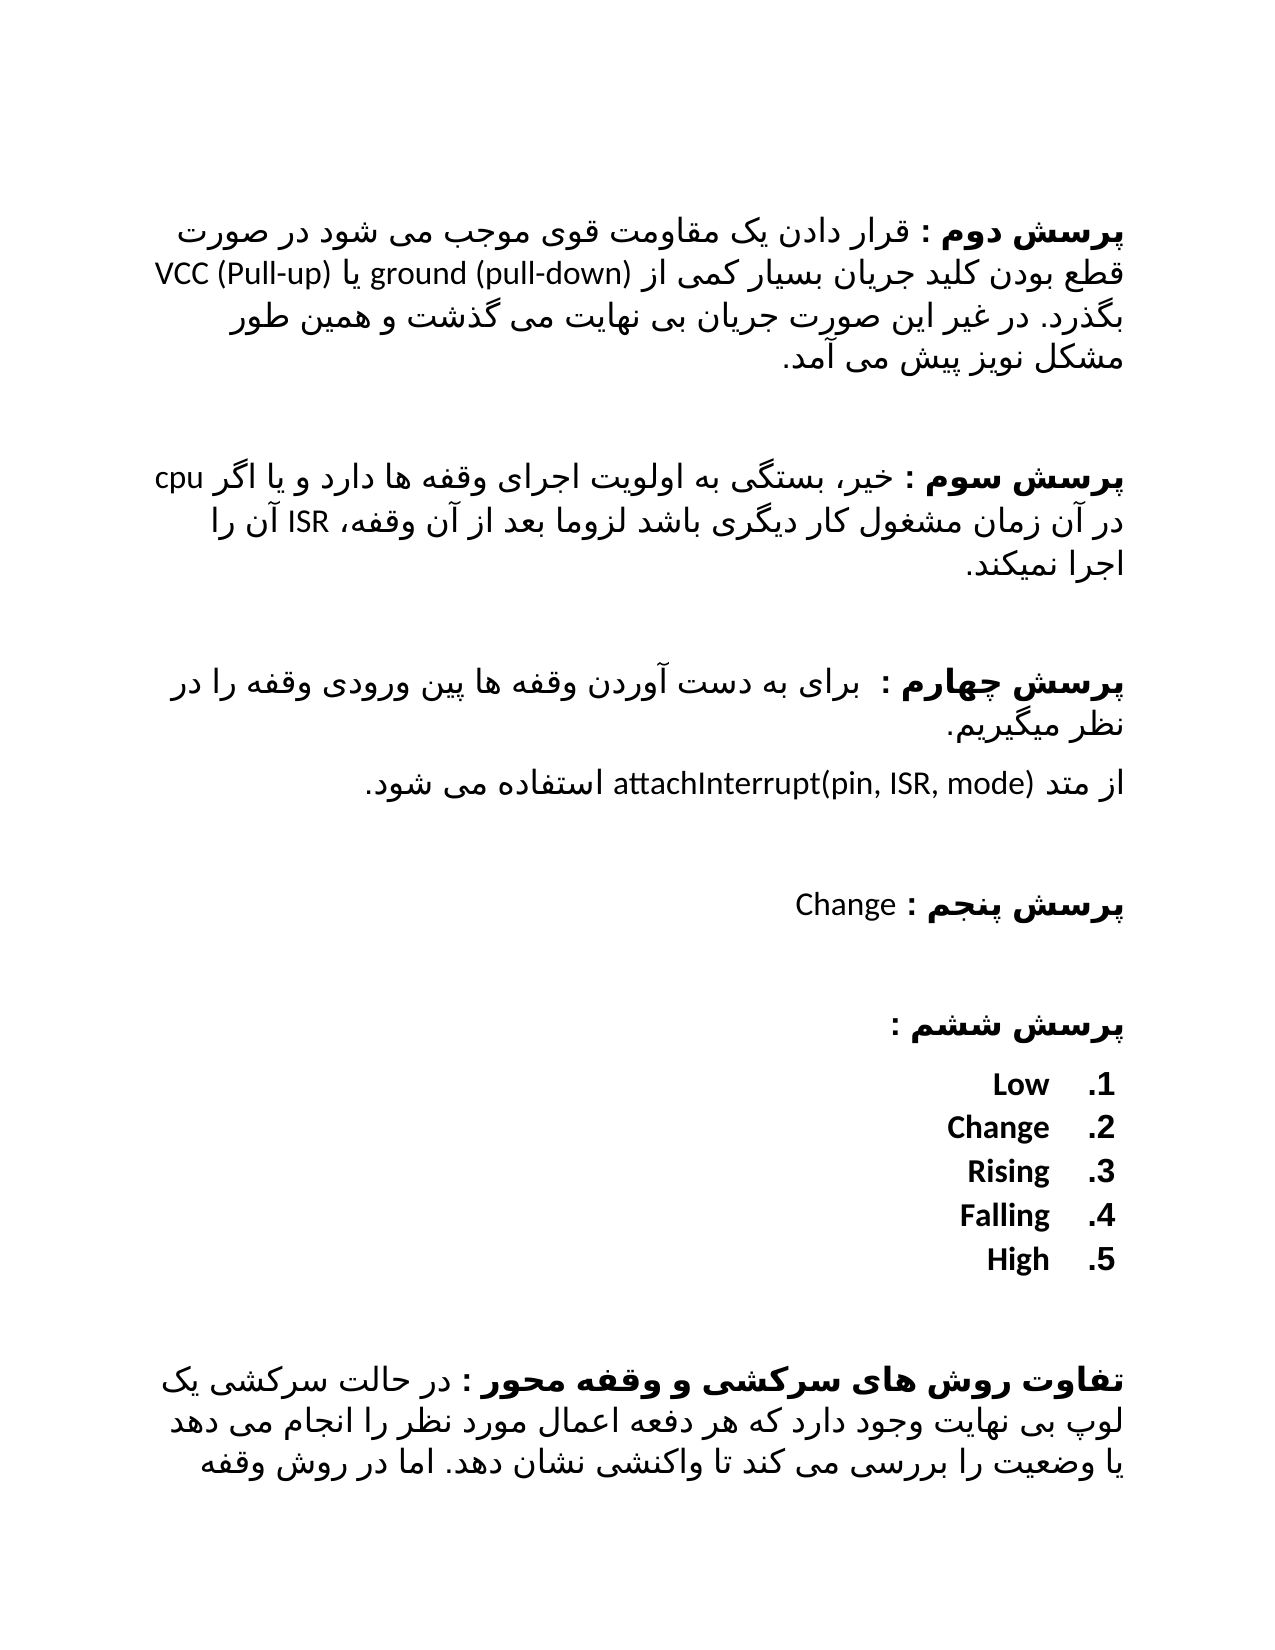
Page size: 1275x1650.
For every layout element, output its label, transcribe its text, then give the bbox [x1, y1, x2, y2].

list Falling [150, 1194, 1087, 1235]
list Change [150, 1106, 1087, 1147]
text پرسش چهارم : برای به دست آوردن وقفه ها پین ورودی وقفه را در نظر میگیریم. [150, 662, 1125, 742]
list Low [150, 1062, 1087, 1103]
list High [150, 1238, 1087, 1279]
text پرسش دوم : قرار دادن یک مقاومت قوی موجب می شود در صورت قطع بودن کلید جریان بسیار کمی از ground (pull-down) یا VCC (Pull-up) بگذرد. در غیر این صورت جریان بی نهایت می گذشت و همین طور مشکل نویز پیش می آمد. [150, 211, 1125, 376]
text پرسش پنجم : Change [150, 883, 1125, 924]
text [150, 1359, 1125, 1481]
text پرسش سوم : خیر، بستگی به اولویت اجرای وقفه ها دارد و یا اگر cpu در آن زمان مشغول کار دیگری باشد لزوما بعد از آن وقفه، ISR آن را اجرا نمیکند. [150, 456, 1125, 582]
list Rising [150, 1150, 1087, 1191]
text پرسش ششم : [150, 1004, 1125, 1043]
text از متد attachInterrupt(pin, ISR, mode) استفاده می شود. [150, 762, 1125, 803]
